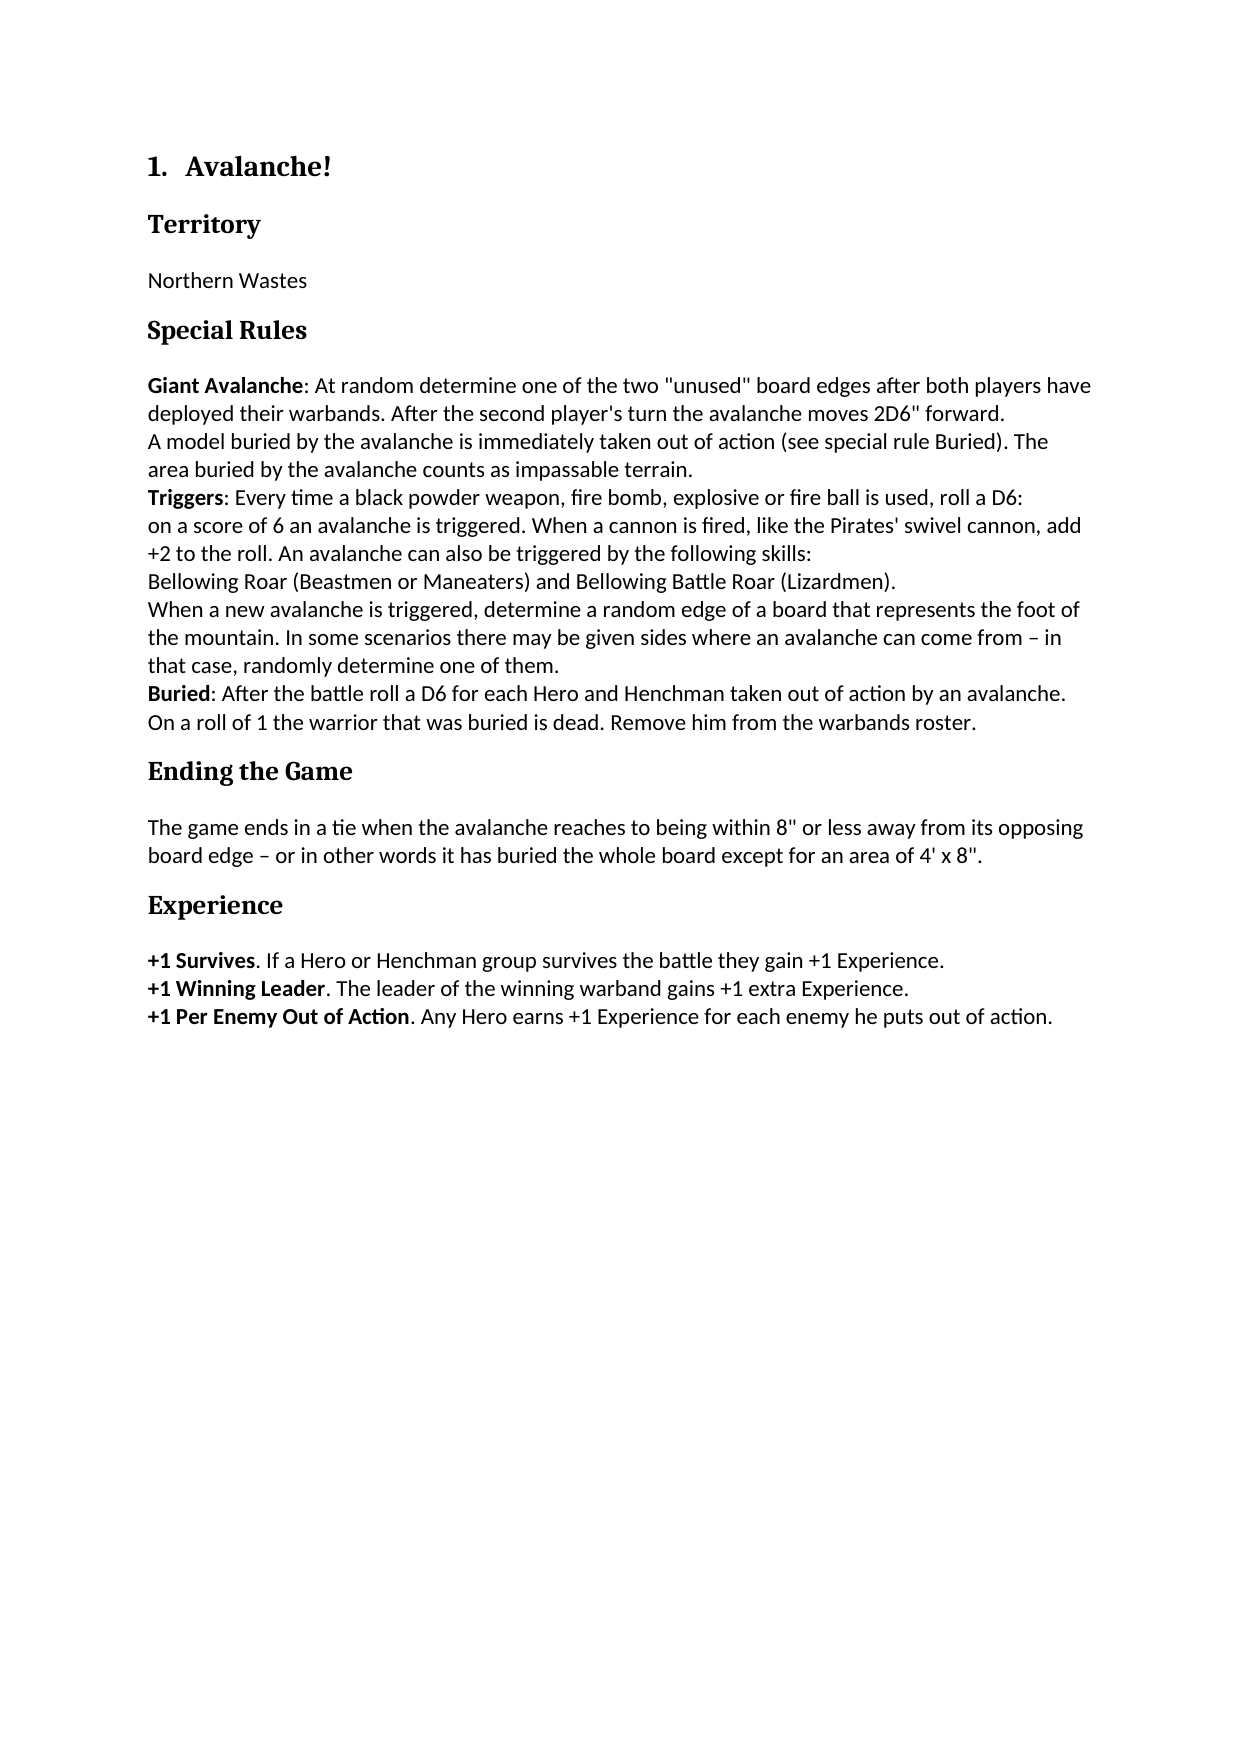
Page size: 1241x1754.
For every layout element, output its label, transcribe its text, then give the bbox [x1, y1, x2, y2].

text Buried: After the battle roll a D6 for each Hero and Henchman taken out of action by an avalanche. On a roll of 1 the warrior that was buried is dead. Remove him from the warbands roster. [148, 679, 1093, 736]
subtitle Special Rules [148, 315, 1093, 346]
text +1 Winning Leader. The leader of the winning warband gains +1 extra Experience. [148, 974, 1093, 1002]
subtitle Experience [148, 890, 1093, 921]
text Bellowing Roar (Beastmen or Maneaters) and Bellowing Battle Roar (Lizardmen). [148, 567, 1093, 596]
text Giant Avalanche: At random determine one of the two "unused" board edges after both players have deployed their warbands. After the second player's turn the avalanche moves 2D6" forward. [148, 371, 1093, 427]
text A model buried by the avalanche is immediately taken out of action (see special rule Buried). The area buried by the avalanche counts as impassable terrain. [148, 427, 1093, 483]
subtitle Territory [148, 209, 1093, 241]
subtitle Avalanche! [148, 150, 1093, 183]
text +1 Per Enemy Out of Action. Any Hero earns +1 Experience for each enemy he puts out of action. [148, 1002, 1093, 1031]
text Northern Wastes [148, 266, 1093, 294]
text The game ends in a tie when the avalanche reaches to being within 8" or less away from its opposing board edge – or in other words it has buried the whole board except for an area of 4' x 8". [148, 813, 1093, 869]
text +1 Survives. If a Hero or Henchman group survives the battle they gain +1 Experience. [148, 946, 1093, 974]
subtitle Ending the Game [148, 756, 1093, 788]
text When a new avalanche is triggered, determine a random edge of a board that represents the foot of the mountain. In some scenarios there may be given sides where an avalanche can come from – in that case, randomly determine one of them. [148, 596, 1093, 679]
text Triggers: Every time a black powder weapon, fire bomb, explosive or fire ball is used, roll a D6: [148, 483, 1093, 511]
text on a score of 6 an avalanche is triggered. When a cannon is fired, like the Pirates' swivel cannon, add +2 to the roll. An avalanche can also be triggered by the following skills: [148, 511, 1093, 567]
